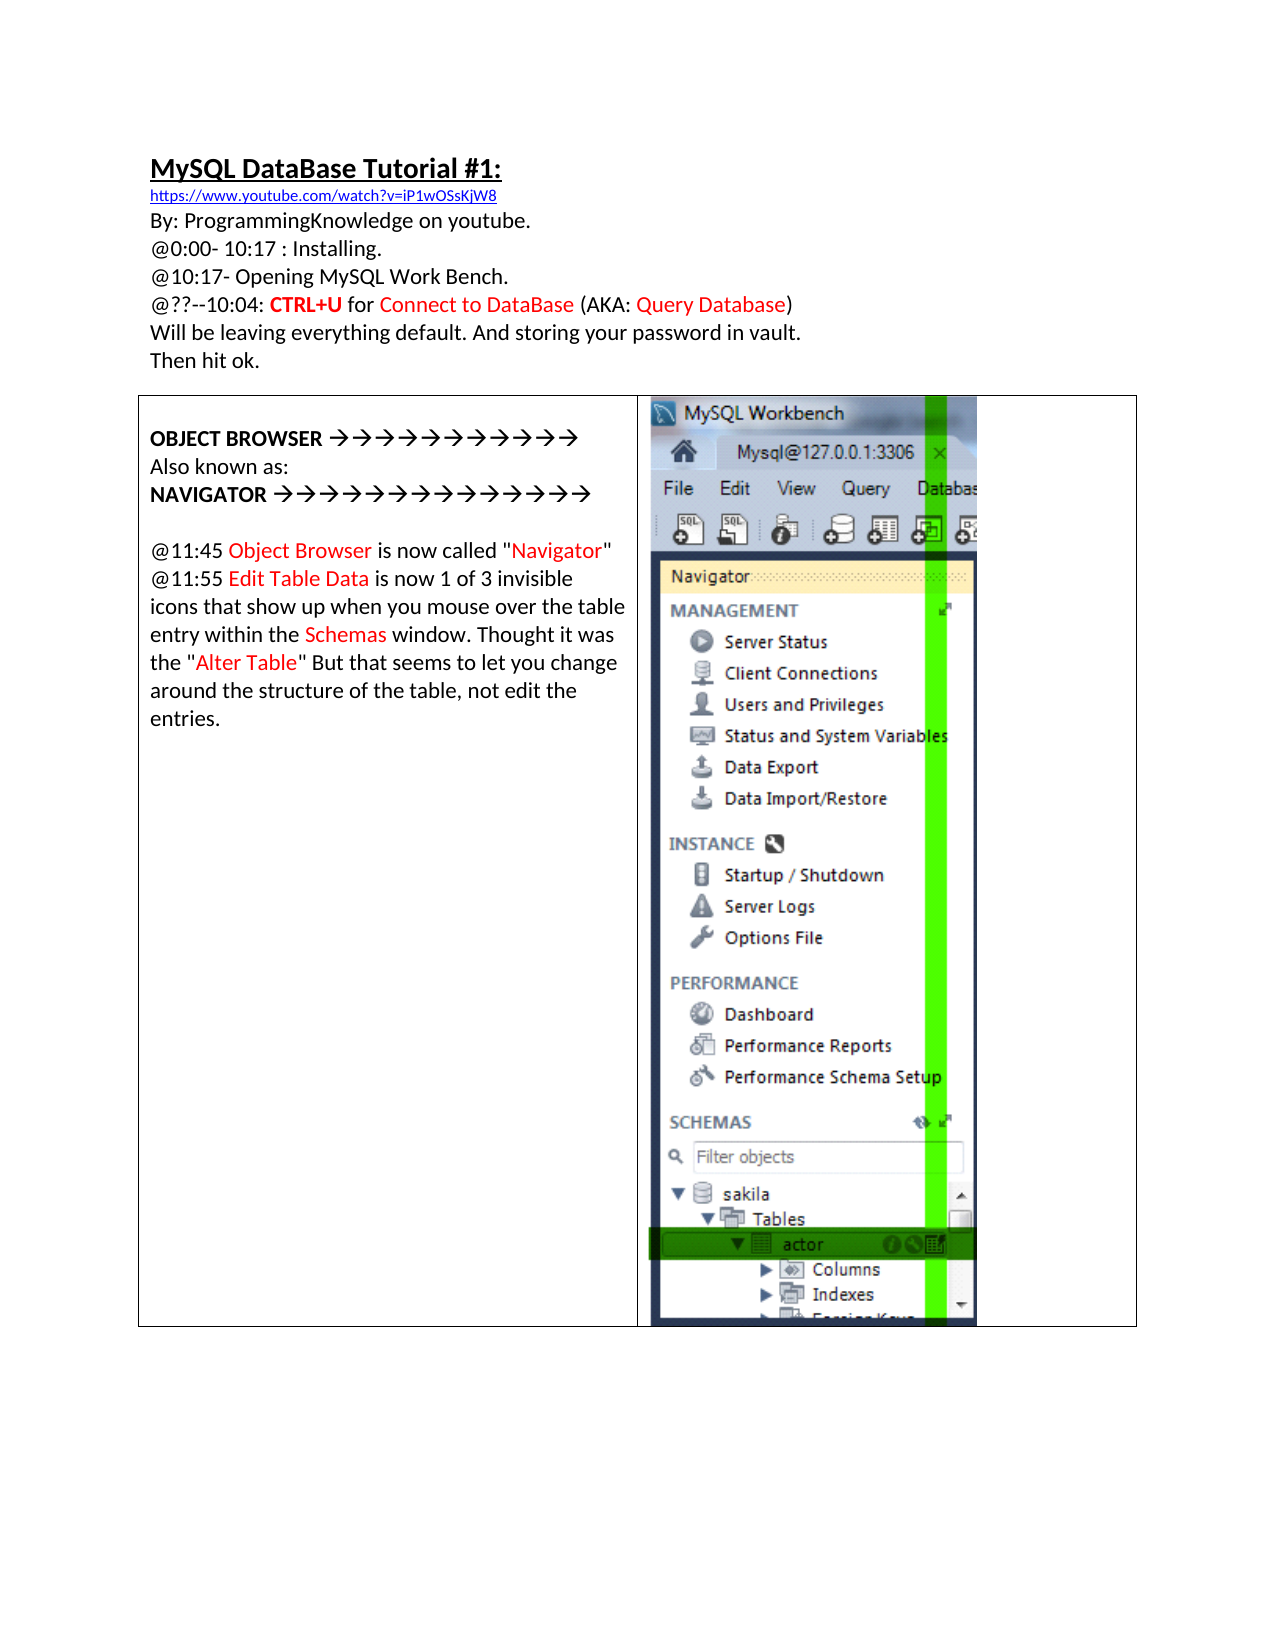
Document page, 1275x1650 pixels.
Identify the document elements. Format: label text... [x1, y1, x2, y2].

table_header OBJECT BROWSER Also known as: NAVIGATOR @11:45 Object Browser is now called "Navigator" @11:55 Edit Table Data is now 1 of 3 invisible icons that show up when you mouse over the table entry within the Schemas window. Thought it was the "Alter Table" But that seems to let you change around the structure of the table, not edit the entries. [139, 396, 637, 1326]
picture [648, 396, 977, 1326]
table_header [638, 396, 648, 1326]
text MySQL DataBase Tutorial #1: https://www.youtube.com/watch?v=iP1wOSsKjW8 By: ProgrammingKnowledge on youtube. @0:00- 10:17 : Installing. @10:17- Opening MySQL Work Bench. @??--10:04: CTRL+U for Connect to DataBase (AKA: Query Database) Will be leaving everything default. And storing your password in vault. Then hit ok. [150, 150, 1125, 374]
table_header [977, 396, 1136, 1326]
